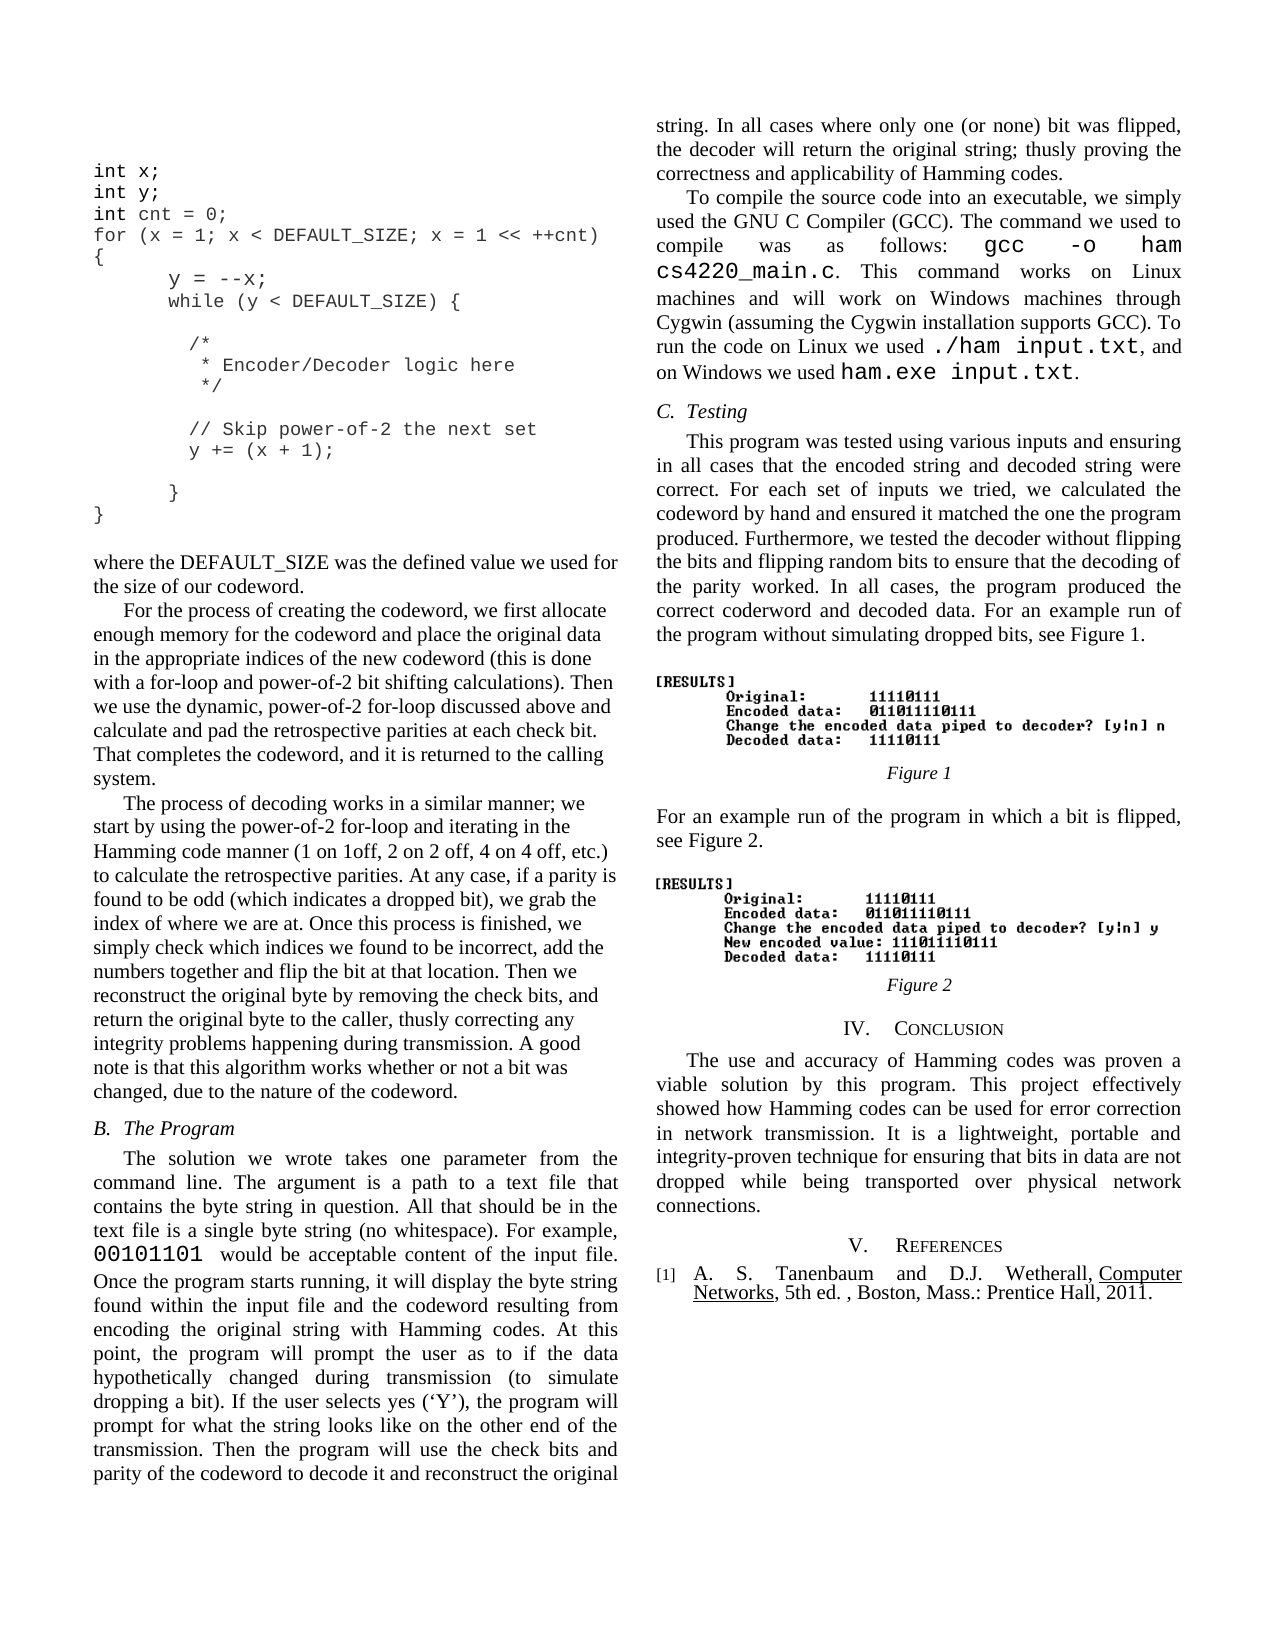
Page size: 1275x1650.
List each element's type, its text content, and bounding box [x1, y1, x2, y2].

text } [93, 504, 619, 526]
text y = --x; [93, 268, 619, 292]
text int cnt = 0; [93, 204, 619, 226]
text for (x = 1; x < DEFAULT_SIZE; x = 1 << ++cnt) { [93, 226, 619, 268]
text * Encoder/Decoder logic here [93, 356, 619, 377]
text This program was tested using various inputs and ensuring in all cases that the encoded string and decoded string were correct. For each set of inputs we tried, we calculated the codeword by hand and ensured it matched the one the program produced. Furthermore, we tested the decoder without flipping the bits and flipping random bits to ensure that the decoding of the parity worked. In all cases, the program produced the correct coderword and decoded data. For an example run of the program without simulating dropped bits, see Figure 1. [656, 429, 1182, 646]
text For the process of creating the codeword, we first allocate enough memory for the codeword and place the original data in the appropriate indices of the new codeword (this is done with a for-loop and power-of-2 bit shifting calculations). Then we use the dynamic, power-of-2 for-loop discussed above and calculate and pad the retrospective parities at each check bit. That completes the codeword, and it is returned to the calling system. [93, 598, 619, 790]
picture [656, 876, 1181, 974]
text int x; [93, 162, 619, 183]
subtitle Conclusion [656, 1016, 1182, 1040]
subtitle The Program [93, 1116, 619, 1140]
text while (y < DEFAULT_SIZE) { [93, 292, 619, 313]
list A. S. Tanenbaum and D.J. Wetherall, Computer Networks, 5th ed. , Boston, Mass.: Prentice Hall, 2011. [656, 1266, 1182, 1303]
text */ [93, 377, 619, 398]
text For an example run of the program in which a bit is flipped, see Figure 2. [656, 804, 1182, 852]
picture [656, 669, 1181, 762]
subtitle Testing [656, 399, 1182, 423]
text } [93, 483, 619, 504]
text Figure 2 [656, 973, 1182, 995]
text /* [93, 334, 619, 356]
text int y; [93, 183, 619, 204]
text where the DEFAULT_SIZE was the defined value we used for the size of our codeword. [93, 550, 619, 598]
subtitle References [656, 1233, 1182, 1257]
text The use and accuracy of Hamming codes was proven a viable solution by this program. This project effectively showed how Hamming codes can be used for error correction in network transmission. It is a lightweight, portable and integrity-proven technique for ensuring that bits in data are not dropped while being transported over physical network connections. [656, 1048, 1182, 1217]
text y += (x + 1); [93, 441, 619, 462]
text The process of decoding works in a similar manner; we start by using the power-of-2 for-loop and iterating in the Hamming code manner (1 on 1off, 2 on 2 off, 4 on 4 off, etc.) to calculate the retrospective parities. At any case, if a parity is found to be odd (which indicates a dropped bit), we grab the index of where we are at. Once this process is finished, we simply check which indices we found to be incorrect, add the numbers together and flip the bit at that location. Then we reconstruct the original byte by removing the check bits, and return the original byte to the caller, thusly correcting any integrity problems happening during transmission. A good note is that this algorithm works whether or not a bit was changed, due to the nature of the codeword. [93, 790, 619, 1103]
text // Skip power-of-2 the next set [93, 419, 619, 441]
text Figure 1 [656, 762, 1182, 783]
